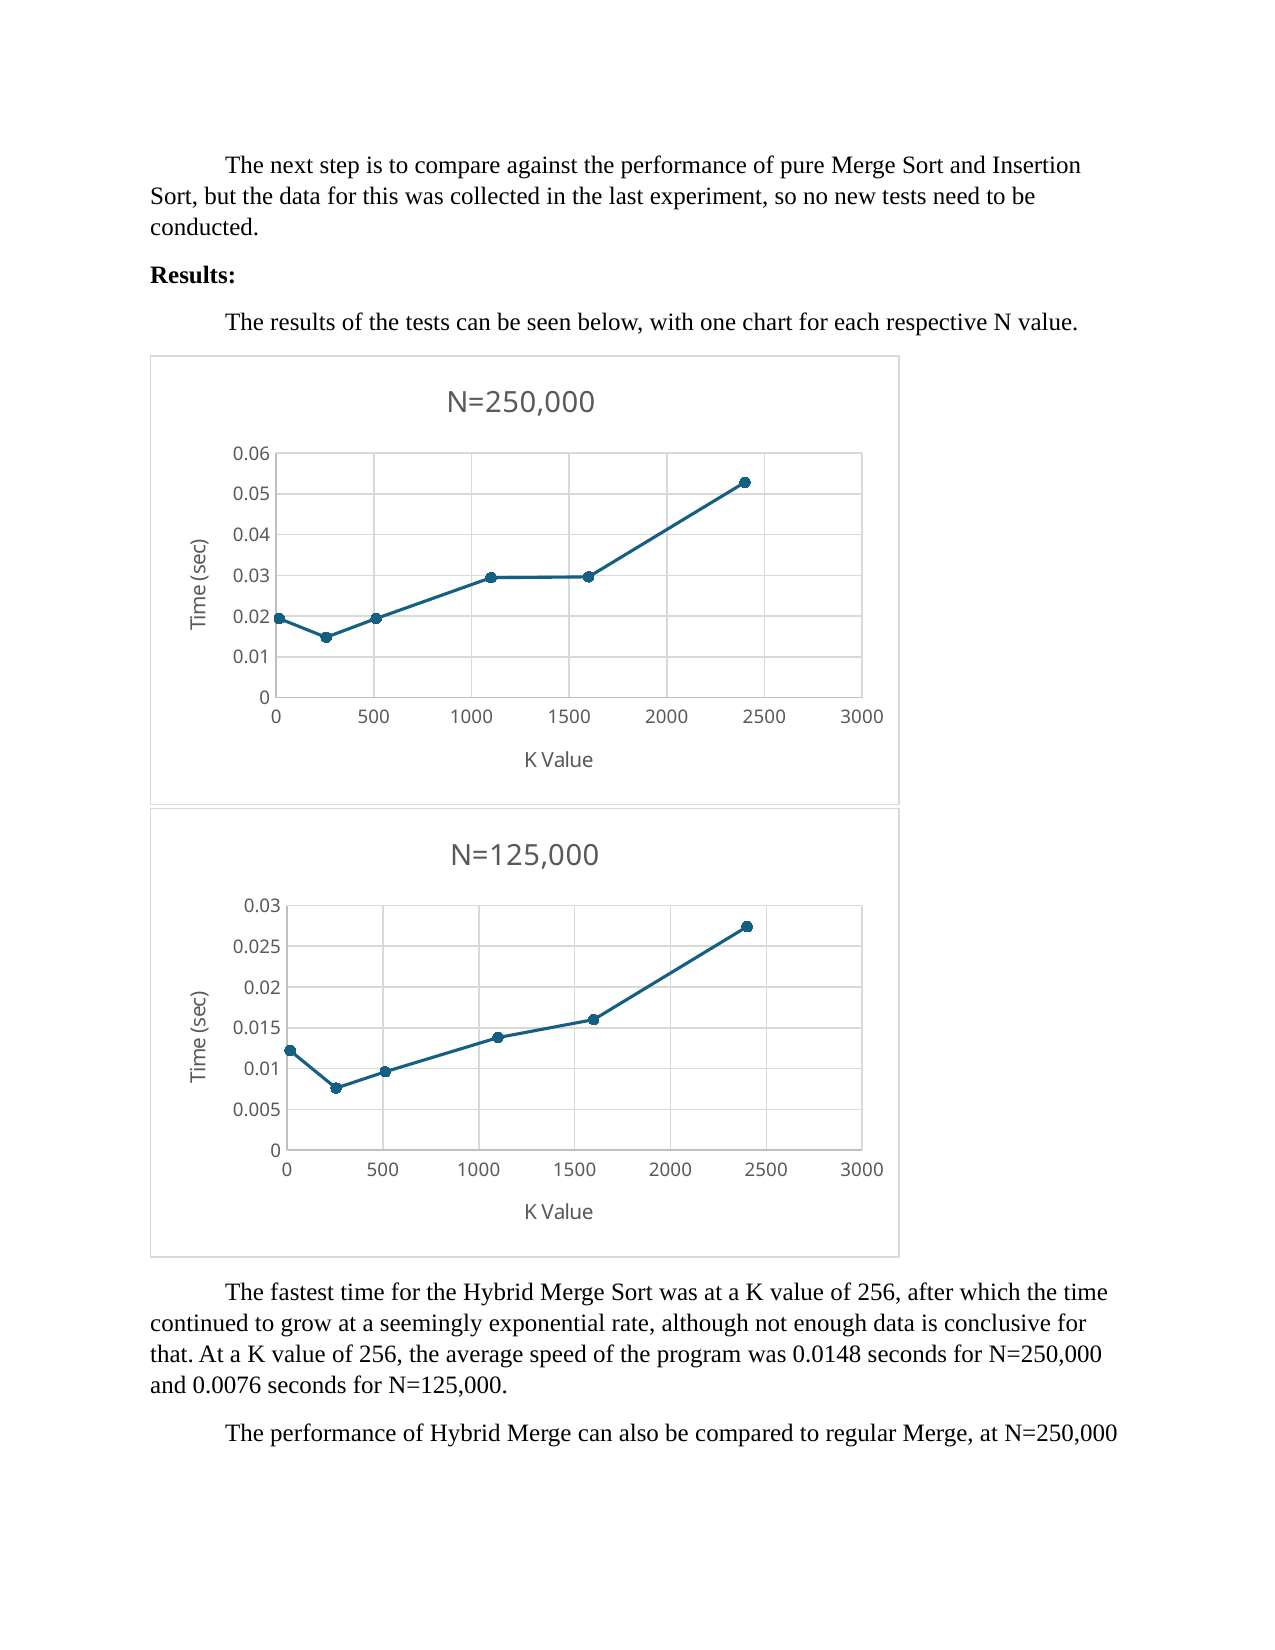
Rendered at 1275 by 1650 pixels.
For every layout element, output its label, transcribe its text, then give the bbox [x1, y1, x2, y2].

text The results of the tests can be seen below, with one chart for each respective N value. [150, 307, 1125, 336]
text The fastest time for the Hybrid Merge Sort was at a K value of 256, after which the time continued to grow at a seemingly exponential rate, although not enough data is conclusive for that. At a K value of 256, the average speed of the program was 0.0148 seconds for N=250,000 and 0.0076 seconds for N=125,000. [150, 1277, 1125, 1399]
text The performance of Hybrid Merge can also be compared to regular Merge, at N=250,000 [150, 1418, 1125, 1446]
text Results: [150, 260, 1125, 288]
text The next step is to compare against the performance of pure Merge Sort and Insertion Sort, but the data for this was collected in the last experiment, so no new tests need to be conducted. [150, 150, 1125, 241]
